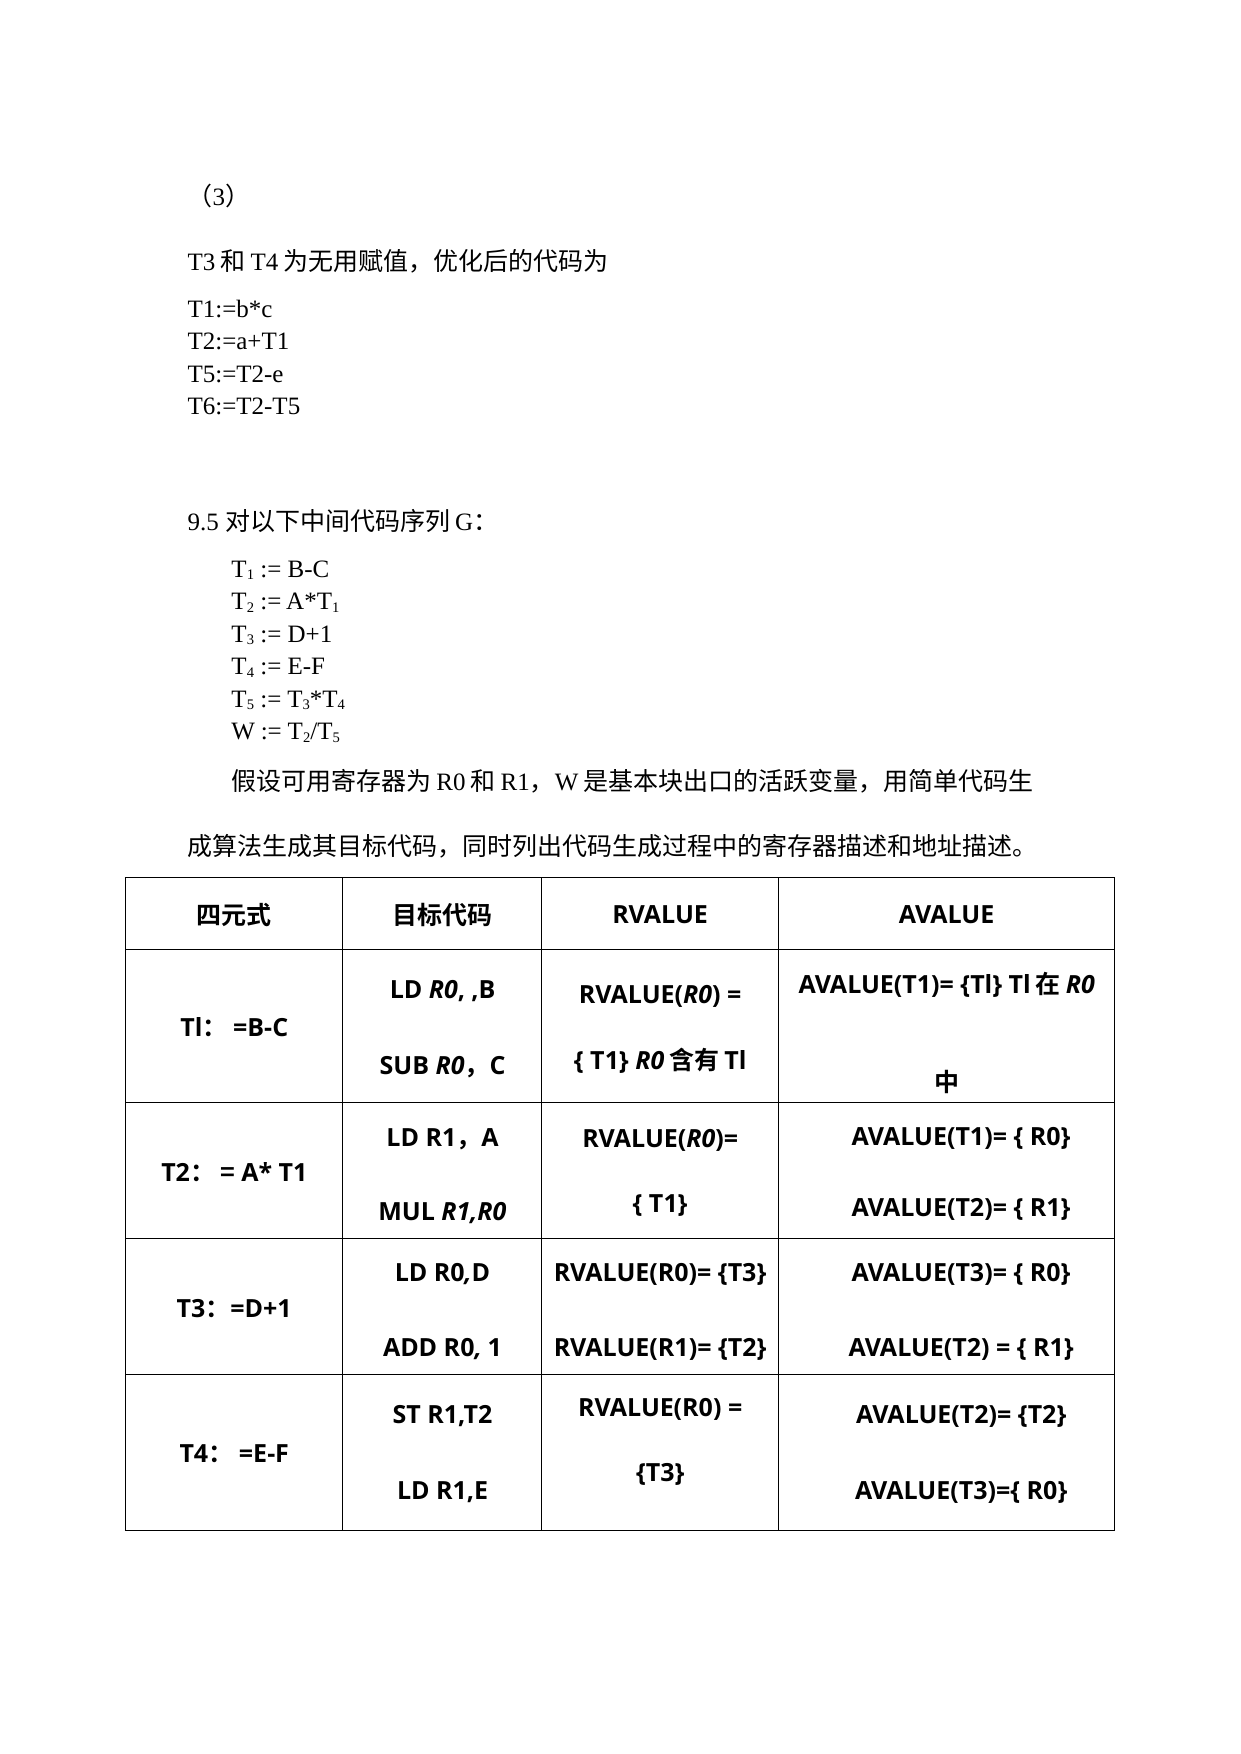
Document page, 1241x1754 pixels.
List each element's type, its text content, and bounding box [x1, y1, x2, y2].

text （3） [187, 162, 1053, 227]
text 9.5 对以下中间代码序列G： [187, 487, 1053, 552]
table_cell T3：=D+1 [126, 1239, 342, 1373]
table_cell T4： =E-F [126, 1375, 342, 1529]
table_cell LD R0,D ADD R0, 1 [343, 1239, 541, 1373]
table_cell RVALUE(R0)= {T3} RVALUE(R1)= {T2} [542, 1239, 778, 1373]
text T1:=b*c [187, 292, 1053, 324]
text T2:=a+T1 [187, 324, 1053, 357]
table_cell AVALUE(T2)= {T2} AVALUE(T3)={ R0} AVALUE(T4)= { R1} [779, 1375, 1114, 1529]
table_header 四元式 [126, 878, 342, 949]
text T3和T4为无用赋值，优化后的代码为 [187, 227, 1053, 292]
text T1 := B-C [187, 552, 1053, 584]
text W := T2/T5 [187, 714, 1053, 747]
table_cell ST R1,T2 LD R1,E SUB R1,F [343, 1375, 541, 1529]
text T5 := T3*T4 [187, 682, 1053, 714]
table_cell AVALUE(T3)= { R0} AVALUE(T2) = { R1} [779, 1239, 1114, 1373]
table_cell RVALUE(R0) = { T1} R0含有Tl [542, 950, 778, 1102]
text 假设可用寄存器为R0和R1，W是基本块出口的活跃变量，用简单代码生成算法生成其目标代码，同时列出代码生成过程中的寄存器描述和地址描述。 [187, 747, 1053, 877]
table_cell AVALUE(T1)= {Tl} Tl在R0中 [779, 950, 1114, 1102]
table_header RVALUE [542, 878, 778, 949]
table_cell LD R0, ,B SUB R0，C [343, 950, 541, 1102]
table_header 目标代码 [343, 878, 541, 949]
table_cell RVALUE(R0) = {T3} RVALUE(R1)= {T4} [542, 1375, 778, 1529]
text T4 := E-F [187, 649, 1053, 682]
text T5:=T2-e [187, 357, 1053, 389]
table_cell LD R1，A MUL R1,R0 [343, 1103, 541, 1238]
table_cell AVALUE(T1)= { R0} AVALUE(T2)= { R1} [779, 1103, 1114, 1238]
text T3 := D+1 [187, 617, 1053, 649]
table_header AVALUE [779, 878, 1114, 949]
table_cell T2： = A* T1 [126, 1103, 342, 1238]
table_cell RVALUE(R0)= { T1} RVALUE(R1)= { T2} [542, 1103, 778, 1238]
text T6:=T2-T5 [187, 389, 1053, 422]
table_cell Tl： =B-C [126, 950, 342, 1102]
text T2 := A*T1 [187, 584, 1053, 617]
